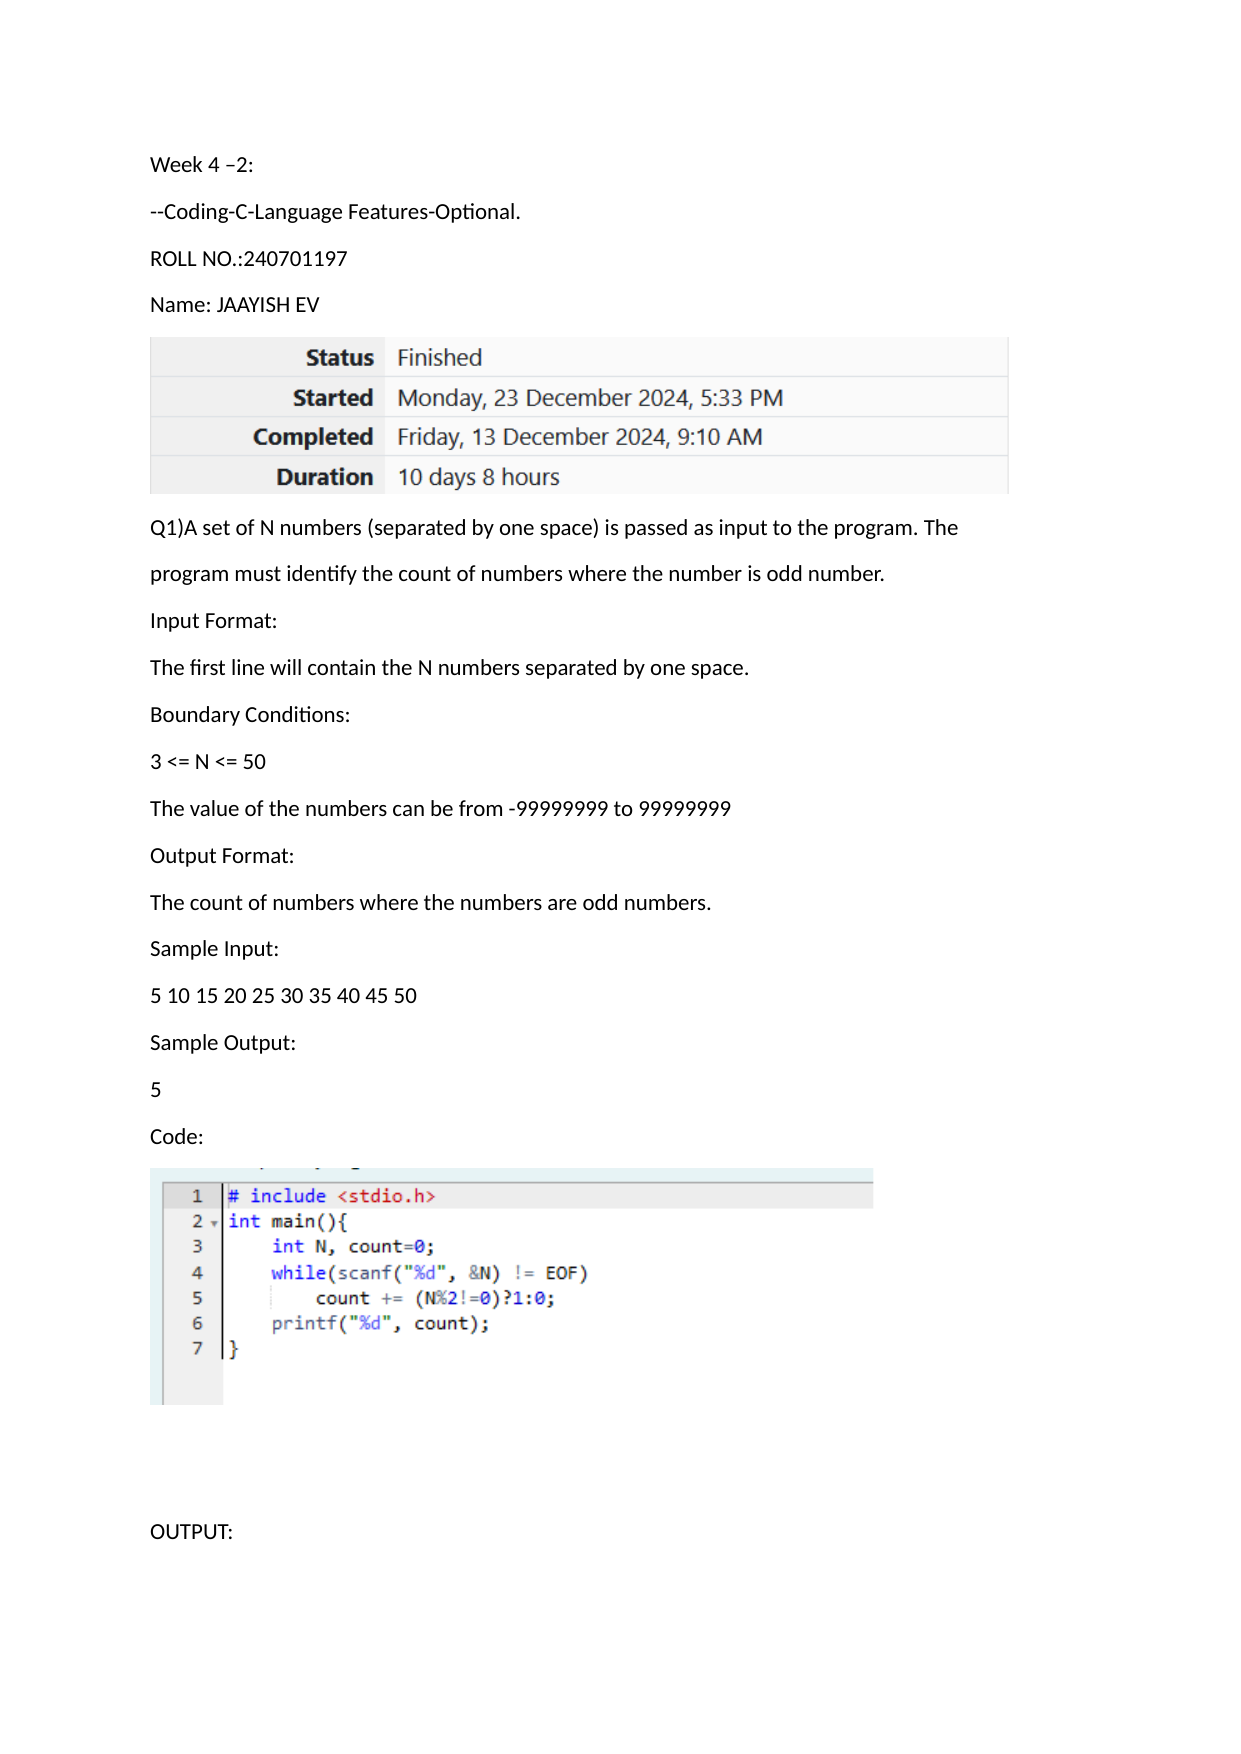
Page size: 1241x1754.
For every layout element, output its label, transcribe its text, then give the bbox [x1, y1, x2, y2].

picture [150, 337, 1009, 494]
text Output Format: [150, 841, 1090, 869]
text The count of numbers where the numbers are odd numbers. [150, 888, 1090, 916]
text --Coding-C-Language Features-Optional. [150, 197, 1090, 225]
text OUTPUT: [150, 1517, 1090, 1545]
text Input Format: [150, 606, 1090, 634]
text 5 10 15 20 25 30 35 40 45 50 [150, 981, 1090, 1009]
text The value of the numbers can be from -99999999 to 99999999 [150, 794, 1090, 822]
text Week 4 –2: [150, 150, 1090, 178]
text program must identify the count of numbers where the number is odd number. [150, 559, 1090, 587]
text Sample Input: [150, 934, 1090, 962]
text 5 [150, 1075, 1090, 1103]
text The first line will contain the N numbers separated by one space. [150, 653, 1090, 681]
text Boundary Conditions: [150, 700, 1090, 728]
picture [150, 1168, 874, 1405]
text 3 <= N <= 50 [150, 747, 1090, 775]
text Q1)A set of N numbers (separated by one space) is passed as input to the program. The [150, 513, 1090, 541]
text Code: [150, 1122, 1090, 1150]
text Sample Output: [150, 1028, 1090, 1056]
text Name: JAAYISH EV [150, 291, 1090, 319]
text ROLL NO.:240701197 [150, 244, 1090, 272]
